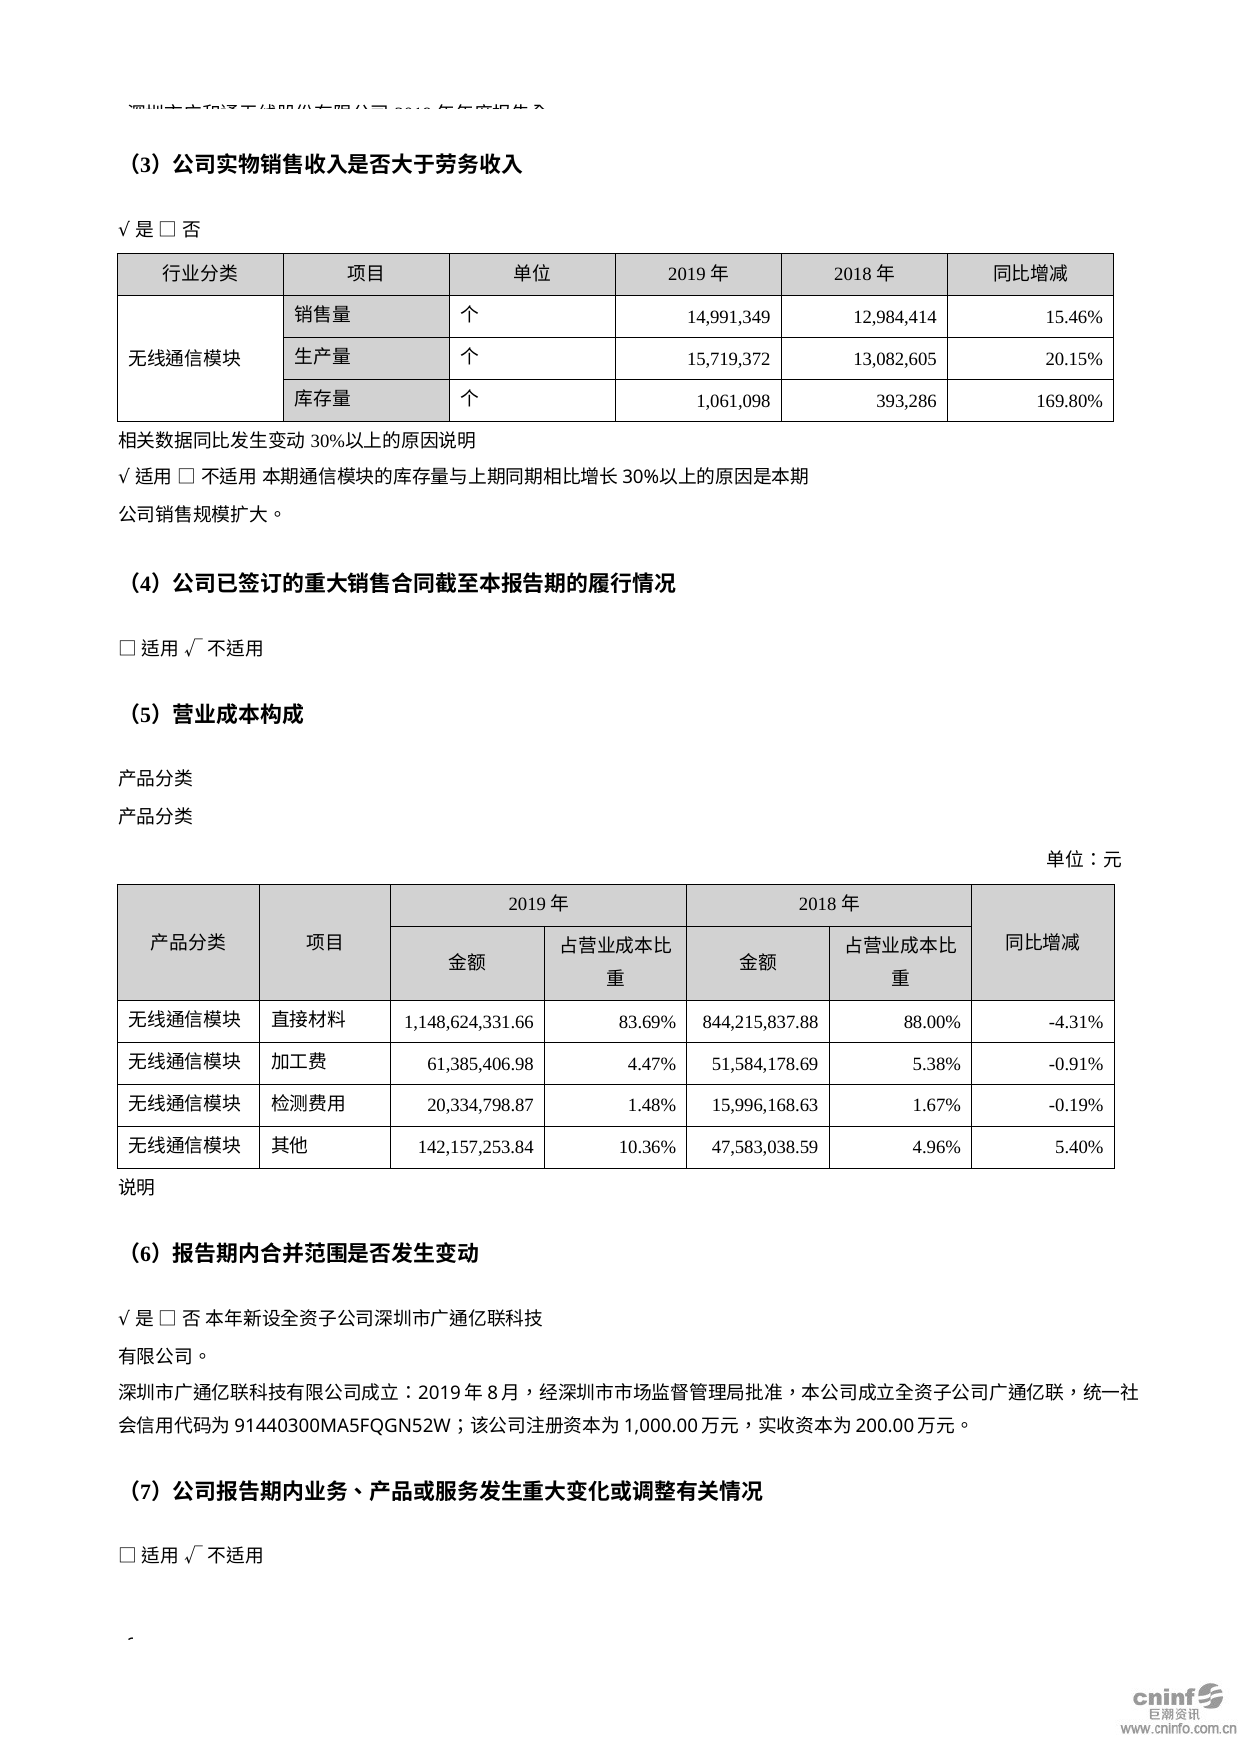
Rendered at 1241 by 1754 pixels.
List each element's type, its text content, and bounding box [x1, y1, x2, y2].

table_cell 88.00% [830, 1001, 971, 1042]
subtitle （5）营业成本构成 [118, 699, 1240, 728]
table_cell 142,157,253.84 [391, 1127, 544, 1168]
table_cell 5.40% [972, 1127, 1114, 1168]
table_cell 12,984,414 [782, 296, 947, 337]
table_cell 检测费用 [260, 1085, 390, 1126]
table_cell 1,148,624,331.66 [391, 1001, 544, 1042]
subtitle （3）公司实物销售收入是否大于劳务收入 [118, 149, 1240, 179]
table_header 项目 [260, 885, 390, 1000]
table_cell 直接材料 [260, 1001, 390, 1042]
table_cell 393,286 [782, 380, 947, 421]
table_cell 1,061,098 [616, 380, 781, 421]
table_cell 无线通信模块 [118, 296, 283, 421]
table_cell 个 [450, 380, 615, 421]
text √ 是 □ 否 本年新设全资子公司深圳市广通亿联科技有限公司。 [118, 1305, 551, 1369]
table_cell 个 [450, 296, 615, 337]
table_cell -0.19% [972, 1085, 1114, 1126]
table_header 单位 [450, 254, 615, 295]
table_cell 4.96% [830, 1127, 971, 1168]
table_cell 14,991,349 [616, 296, 781, 337]
table_header 2018 年 [782, 254, 947, 295]
table_header 产品分类 [118, 885, 259, 1000]
subtitle （4）公司已签订的重大销售合同截至本报告期的履行情况 [118, 568, 1240, 598]
table_header 行业分类 [118, 254, 283, 295]
table_cell 其他 [260, 1127, 390, 1168]
table_header 同比增减 [948, 254, 1113, 295]
table_cell 844,215,837.88 [687, 1001, 829, 1042]
text 深圳市广通亿联科技有限公司成立：2019年8月，经深圳市市场监督管理局批准，本公司成立全资子公司广通亿联，统一社 [118, 1381, 1240, 1404]
text 单位：元 [1047, 847, 1240, 872]
table_cell 库存量 [284, 380, 449, 421]
table_cell 13,082,605 [782, 338, 947, 379]
subtitle （7）公司报告期内业务、产品或服务发生重大变化或调整有关情况 [118, 1476, 1240, 1506]
text √ 适用 □ 不适用 本期通信模块的库存量与上期同期相比增长30%以上的原因是本期公司销售规模扩大。 [118, 463, 823, 527]
table_cell 5.38% [830, 1043, 971, 1084]
subtitle （6）报告期内合并范围是否发生变动 [118, 1237, 1240, 1267]
table_cell 83.69% [545, 1001, 686, 1042]
table_cell 4.47% [545, 1043, 686, 1084]
table_header 2019 年 [616, 254, 781, 295]
table_cell 47,583,038.59 [687, 1127, 829, 1168]
table_cell 15.46% [948, 296, 1113, 337]
table_cell 15,996,168.63 [687, 1085, 829, 1126]
table_cell 61,385,406.98 [391, 1043, 544, 1084]
table_header 2018 年 [687, 885, 971, 926]
text 产品分类 产品分类 [118, 766, 195, 829]
text 会信用代码为91440300MA5FQGN52W；该公司注册资本为1,000.00万元，实收资本为200.00万元。 [118, 1412, 1240, 1438]
table_cell 20,334,798.87 [391, 1085, 544, 1126]
table_cell -0.91% [972, 1043, 1114, 1084]
table_cell 15,719,372 [616, 338, 781, 379]
text □ 适用 √ 不适用 [118, 635, 1240, 661]
text 相关数据同比发生变动 30%以上的原因说明 [118, 427, 1240, 453]
table_cell 金额 [391, 927, 544, 1000]
text √ 是 □ 否 [118, 216, 1240, 242]
text 说明 [118, 1174, 1240, 1199]
table_header 2019 年 [391, 885, 686, 926]
text □ 适用 √ 不适用 [118, 1543, 1240, 1568]
table_cell 169.80% [948, 380, 1113, 421]
table_cell 无线通信模块 [118, 1043, 259, 1084]
table_header 同比增减 [972, 885, 1114, 1000]
table_cell 无线通信模块 [118, 1001, 259, 1042]
table_header 项目 [284, 254, 449, 295]
table_cell 1.48% [545, 1085, 686, 1126]
table_cell 个 [450, 338, 615, 379]
table_cell 生产量 [284, 338, 449, 379]
table_cell 加工费 [260, 1043, 390, 1084]
table_cell 占营业成本比 重 [830, 927, 971, 1000]
table_cell -4.31% [972, 1001, 1114, 1042]
table_cell 51,584,178.69 [687, 1043, 829, 1084]
table_cell 1.67% [830, 1085, 971, 1126]
table_cell 10.36% [545, 1127, 686, 1168]
table_cell 占营业成本比 重 [545, 927, 686, 1000]
picture [1115, 1680, 1240, 1737]
table_cell 销售量 [284, 296, 449, 337]
table_cell 20.15% [948, 338, 1113, 379]
table_cell 无线通信模块 [118, 1085, 259, 1126]
table_cell 无线通信模块 [118, 1127, 259, 1168]
table_cell 金额 [687, 927, 829, 1000]
